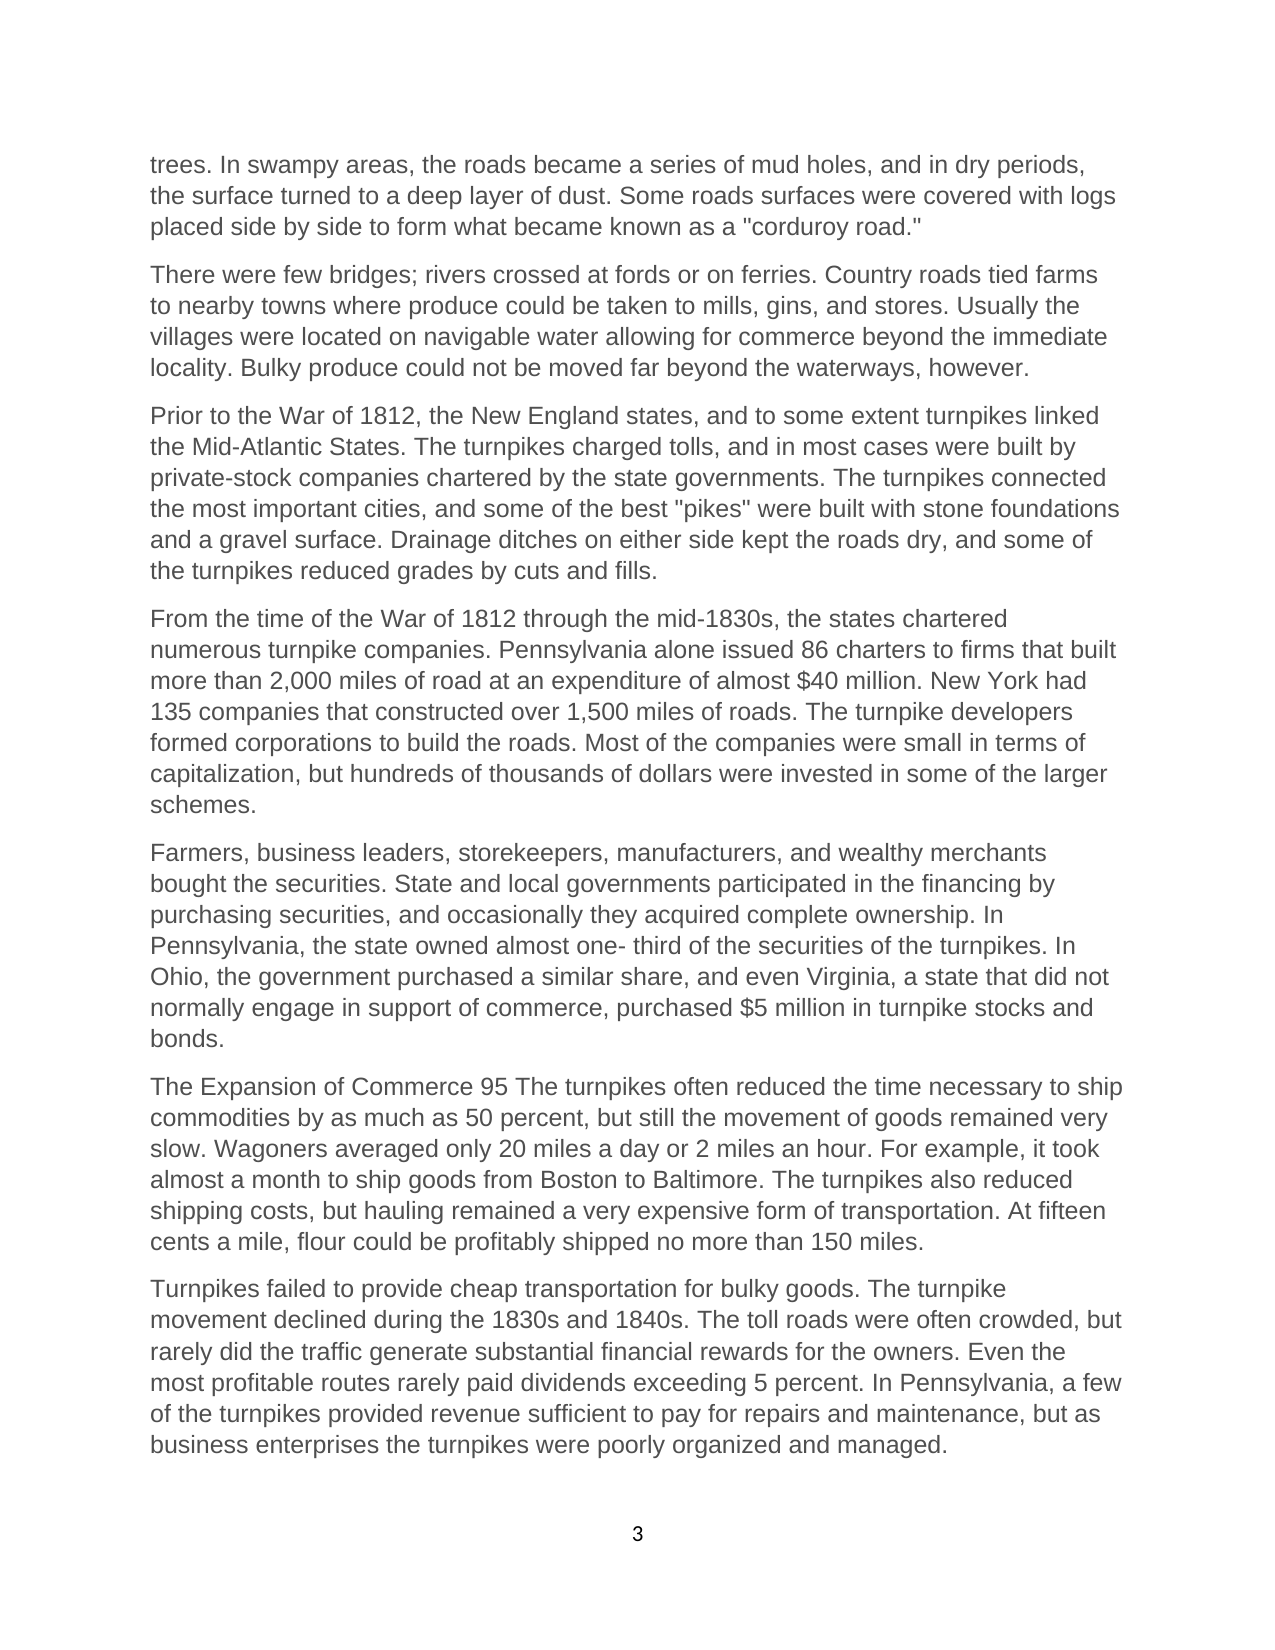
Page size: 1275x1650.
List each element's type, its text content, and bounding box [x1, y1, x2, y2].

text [150, 150, 1125, 241]
text Prior to the War of 1812, the New England states, and to some extent turnpikes linked the Mid-Atlantic States. The turnpikes charged tolls, and in most cases were built by private-stock companies chartered by the state governments. The turnpikes connected the most important cities, and some of the best "pikes" were built with stone foundations and a gravel surface. Drainage ditches on either side kept the roads dry, and some of the turnpikes reduced grades by cuts and fills. [150, 401, 1125, 584]
text The Expansion of Commerce 95 The turnpikes often reduced the time necessary to ship commodities by as much as 50 percent, but still the movement of goods remained very slow. Wagoners averaged only 20 miles a day or 2 miles an hour. For example, it took almost a month to ship goods from Boston to Baltimore. The turnpikes also reduced shipping costs, but hauling remained a very expensive form of transportation. At fifteen cents a mile, flour could be profitably shipped no more than 150 miles. [150, 1071, 1125, 1255]
text From the time of the War of 1812 through the mid-1830s, the states chartered numerous turnpike companies. Pennsylvania alone issued 86 charters to firms that built more than 2,000 miles of road at an expenditure of almost $40 million. New York had 135 companies that constructed over 1,500 miles of roads. The turnpike developers formed corporations to build the roads. Most of the companies were small in terms of capitalization, but hundreds of thousands of dollars were invested in some of the larger schemes. [150, 603, 1125, 818]
text There were few bridges; rivers crossed at fords or on ferries. Country roads tied farms to nearby towns where produce could be taken to mills, gins, and stores. Usually the villages were located on navigable water allowing for commerce beyond the immediate locality. Bulky produce could not be moved far beyond the waterways, however. [150, 260, 1125, 382]
text Farmers, business leaders, storekeepers, manufacturers, and wealthy merchants bought the securities. State and local governments participated in the financing by purchasing securities, and occasionally they acquired complete ownership. In Pennsylvania, the state owned almost one- third of the securities of the turnpikes. In Ohio, the government purchased a similar share, and even Virginia, a state that did not normally engage in support of commerce, purchased $5 million in turnpike stocks and bonds. [150, 837, 1125, 1052]
text Turnpikes failed to provide cheap transportation for bulky goods. The turnpike movement declined during the 1830s and 1840s. The toll roads were often crowded, but rarely did the traffic generate substantial financial rewards for the owners. Even the most profitable routes rarely paid dividends exceeding 5 percent. In Pennsylvania, a few of the turnpikes provided revenue sufficient to pay for repairs and maintenance, but as business enterprises the turnpikes were poorly organized and managed. [150, 1274, 1125, 1458]
